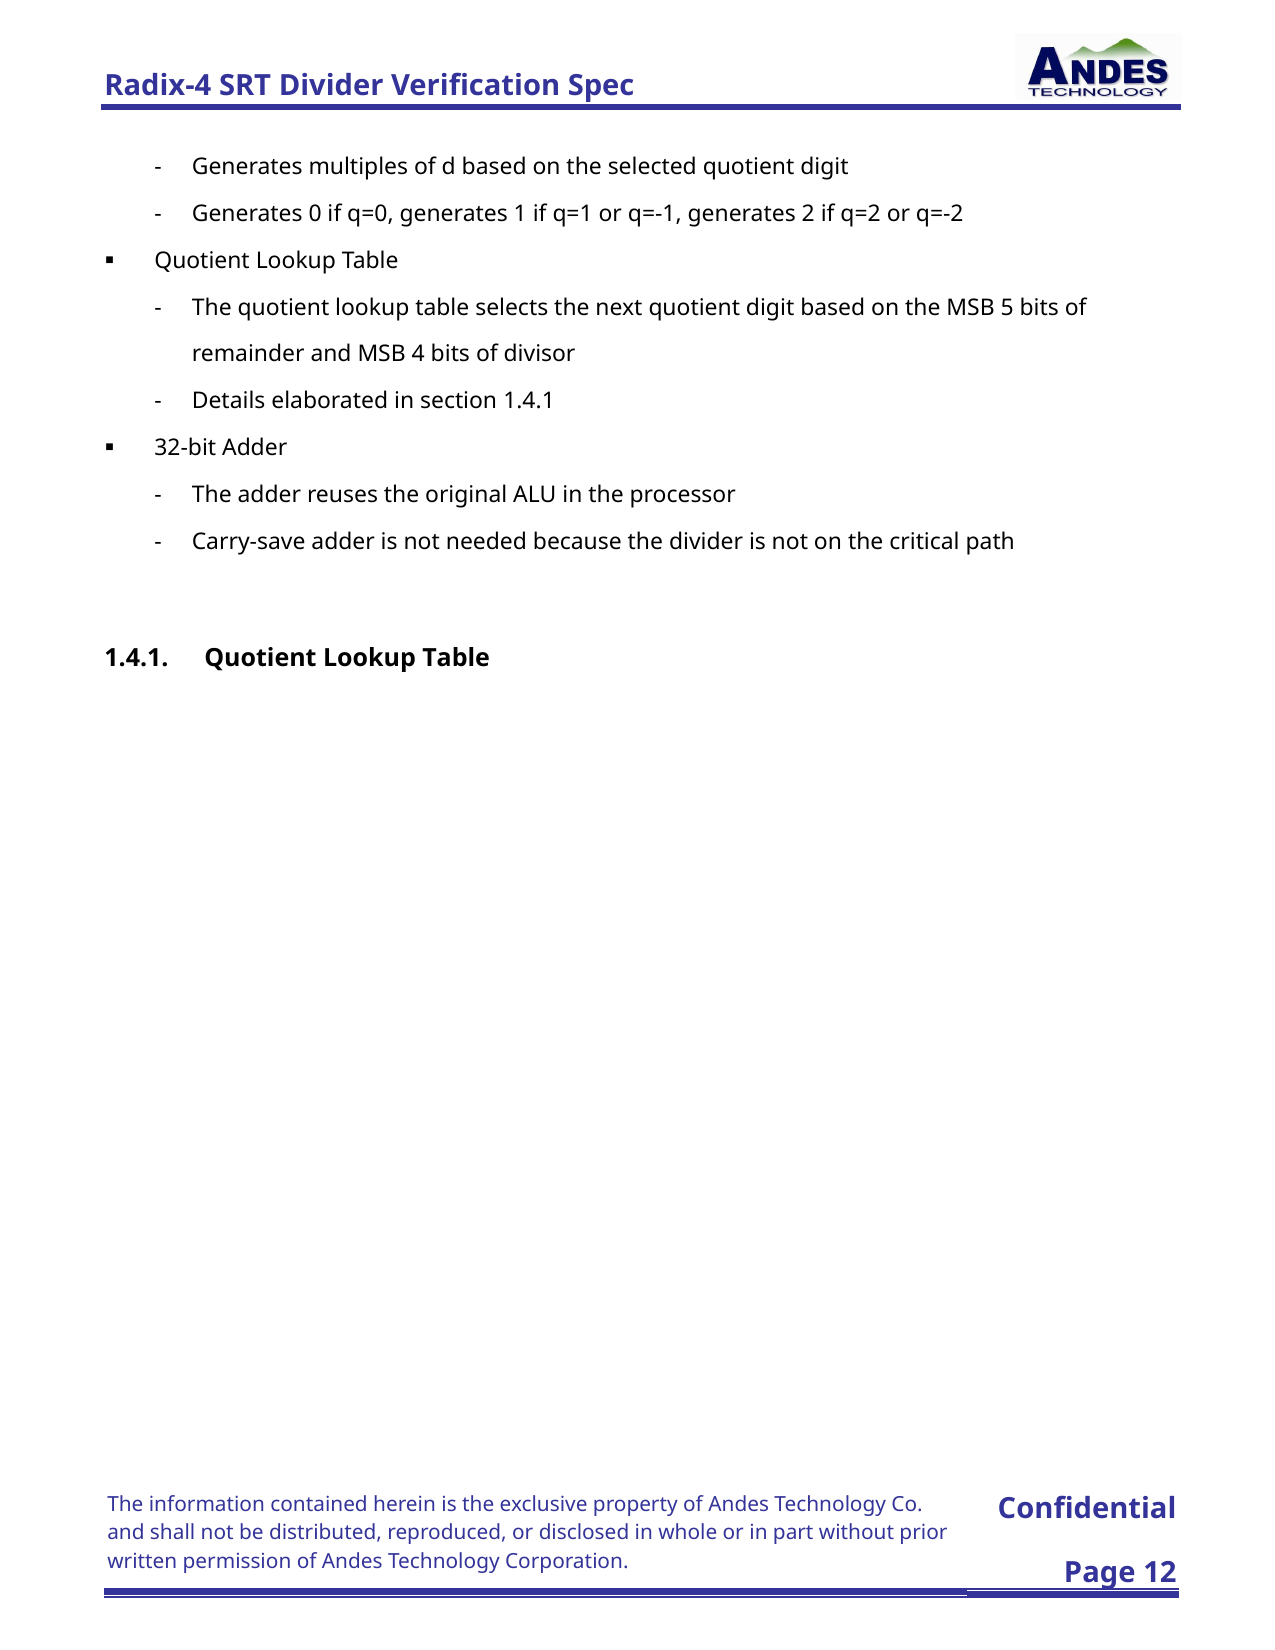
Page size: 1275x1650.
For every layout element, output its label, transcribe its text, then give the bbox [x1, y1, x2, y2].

picture [1015, 33, 1182, 100]
list Details elaborated in section 1.4.1 [154, 384, 1171, 416]
list The quotient lookup table selects the next quotient digit based on the MSB 5 bits of remainder and MSB 4 bits of divisor [154, 291, 1171, 369]
text Quotient Lookup Table [104, 244, 1171, 275]
text 32-bit Adder [104, 431, 1171, 462]
list Carry-save adder is not needed because the divider is not on the critical path [154, 525, 1171, 556]
subtitle Quotient Lookup Table [104, 640, 1171, 674]
list Generates multiples of d based on the selected quotient digit [154, 150, 1171, 181]
list The adder reuses the original ALU in the processor [154, 478, 1171, 509]
list Generates 0 if q=0, generates 1 if q=1 or q=-1, generates 2 if q=2 or q=-2 [154, 197, 1171, 228]
